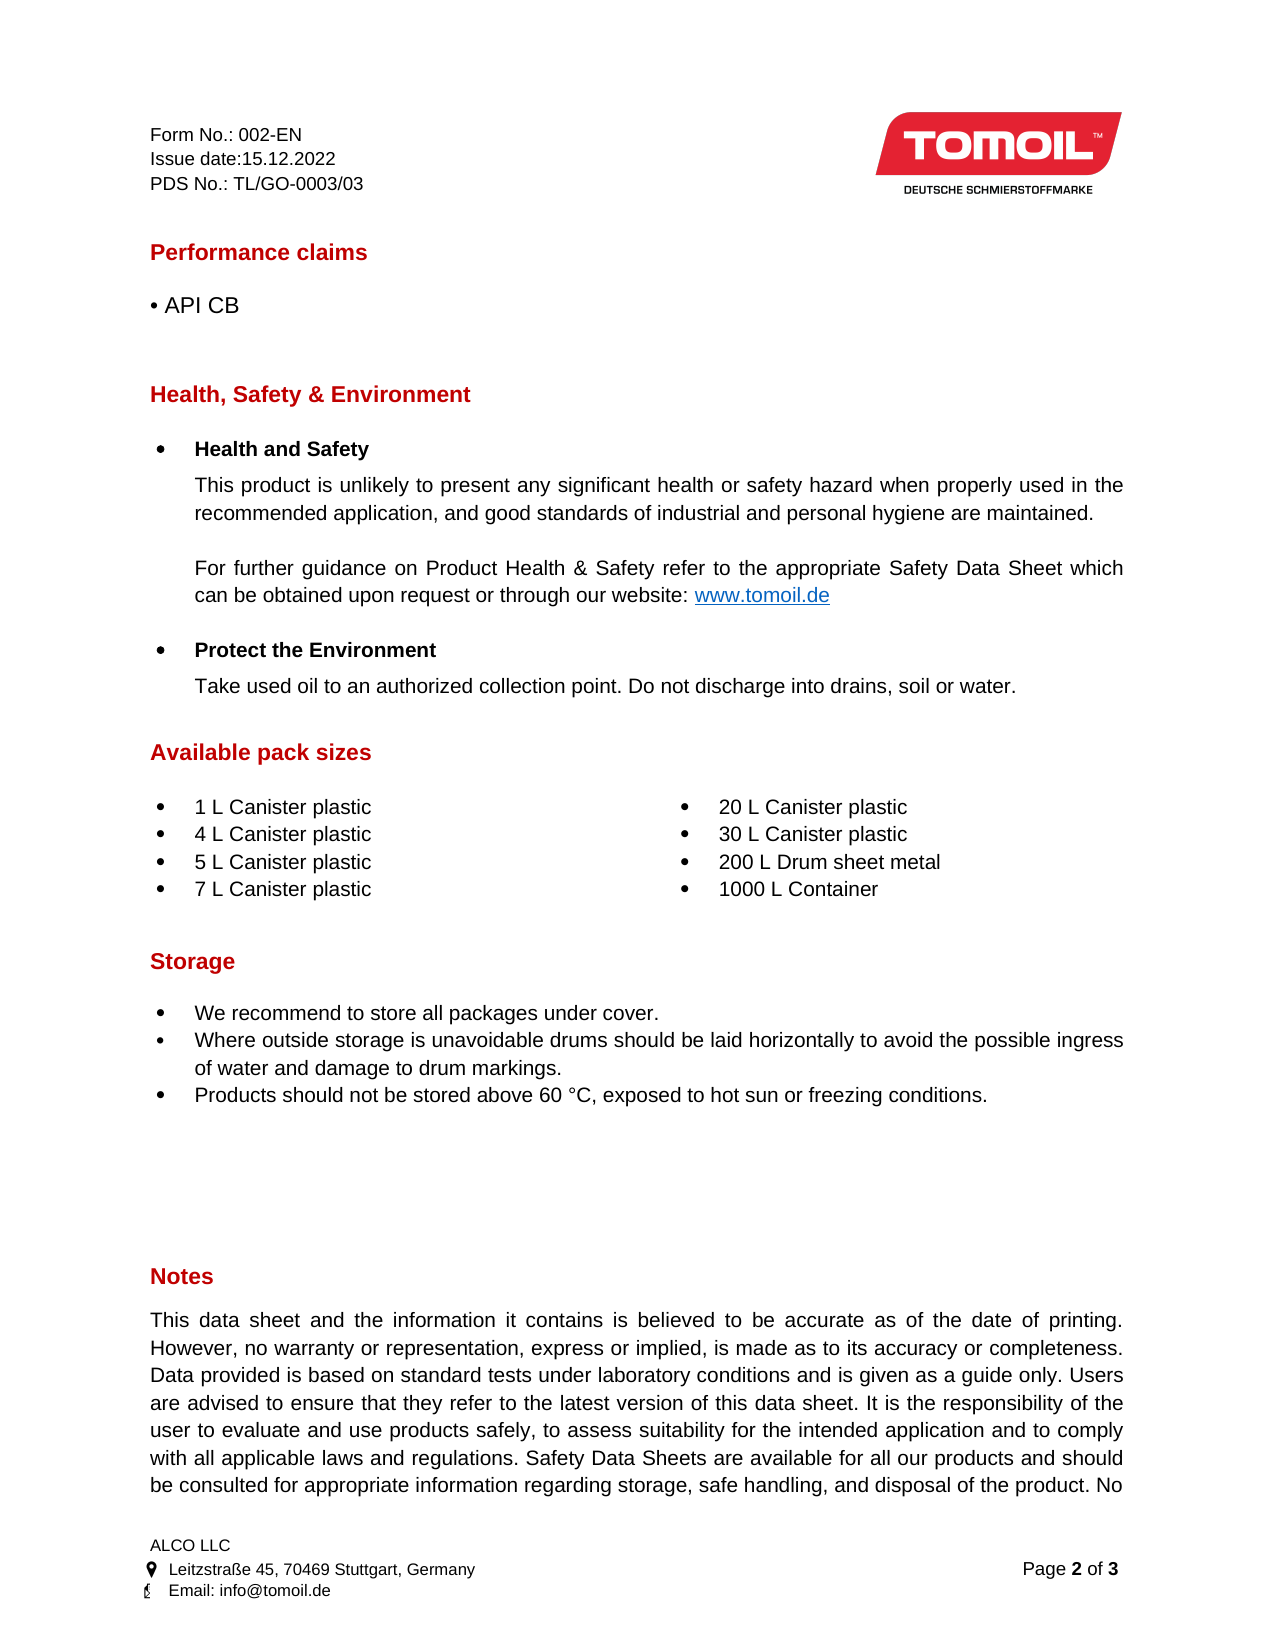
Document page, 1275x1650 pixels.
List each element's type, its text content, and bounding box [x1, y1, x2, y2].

text Performance claims [150, 239, 1125, 265]
list 1 L Canister plastic [157, 794, 601, 818]
list Products should not be stored above 60 °C, exposed to hot sun or freezing conditions. [157, 1083, 1125, 1107]
text • API CB [150, 292, 1125, 318]
list 5 L Canister plastic [157, 850, 601, 874]
picture [871, 73, 1125, 209]
list Take used oil to an authorized collection point. Do not discharge into drains, soil or water. [194, 674, 1125, 698]
text Storage [150, 948, 1125, 974]
list 30 L Canister plastic [681, 822, 1125, 846]
list 1000 L Container [681, 877, 1125, 901]
text For further guidance on Product Health & Safety refer to the appropriate Safety Data Sheet which can be obtained upon request or through our website: www.tomoil.de [194, 555, 1125, 607]
list Protect the Environment [157, 638, 1125, 662]
list Where outside storage is unavoidable drums should be laid horizontally to avoid the possible ingress of water and damage to drum markings. [157, 1028, 1125, 1080]
text Health, Safety & Environment [150, 381, 1125, 408]
list 200 L Drum sheet metal [681, 850, 1125, 874]
text Notes [150, 1263, 1125, 1289]
list Health and Safety [157, 437, 1125, 461]
text Available pack sizes [150, 739, 1125, 765]
picture [141, 1558, 163, 1599]
list 4 L Canister plastic [157, 822, 601, 846]
list 7 L Canister plastic [157, 877, 601, 901]
list We recommend to store all packages under cover. [157, 1001, 1125, 1025]
list 20 L Canister plastic [681, 794, 1125, 818]
text This product is unlikely to present any significant health or safety hazard when properly used in the recommended application, and good standards of industrial and personal hygiene are maintained. [194, 473, 1125, 524]
